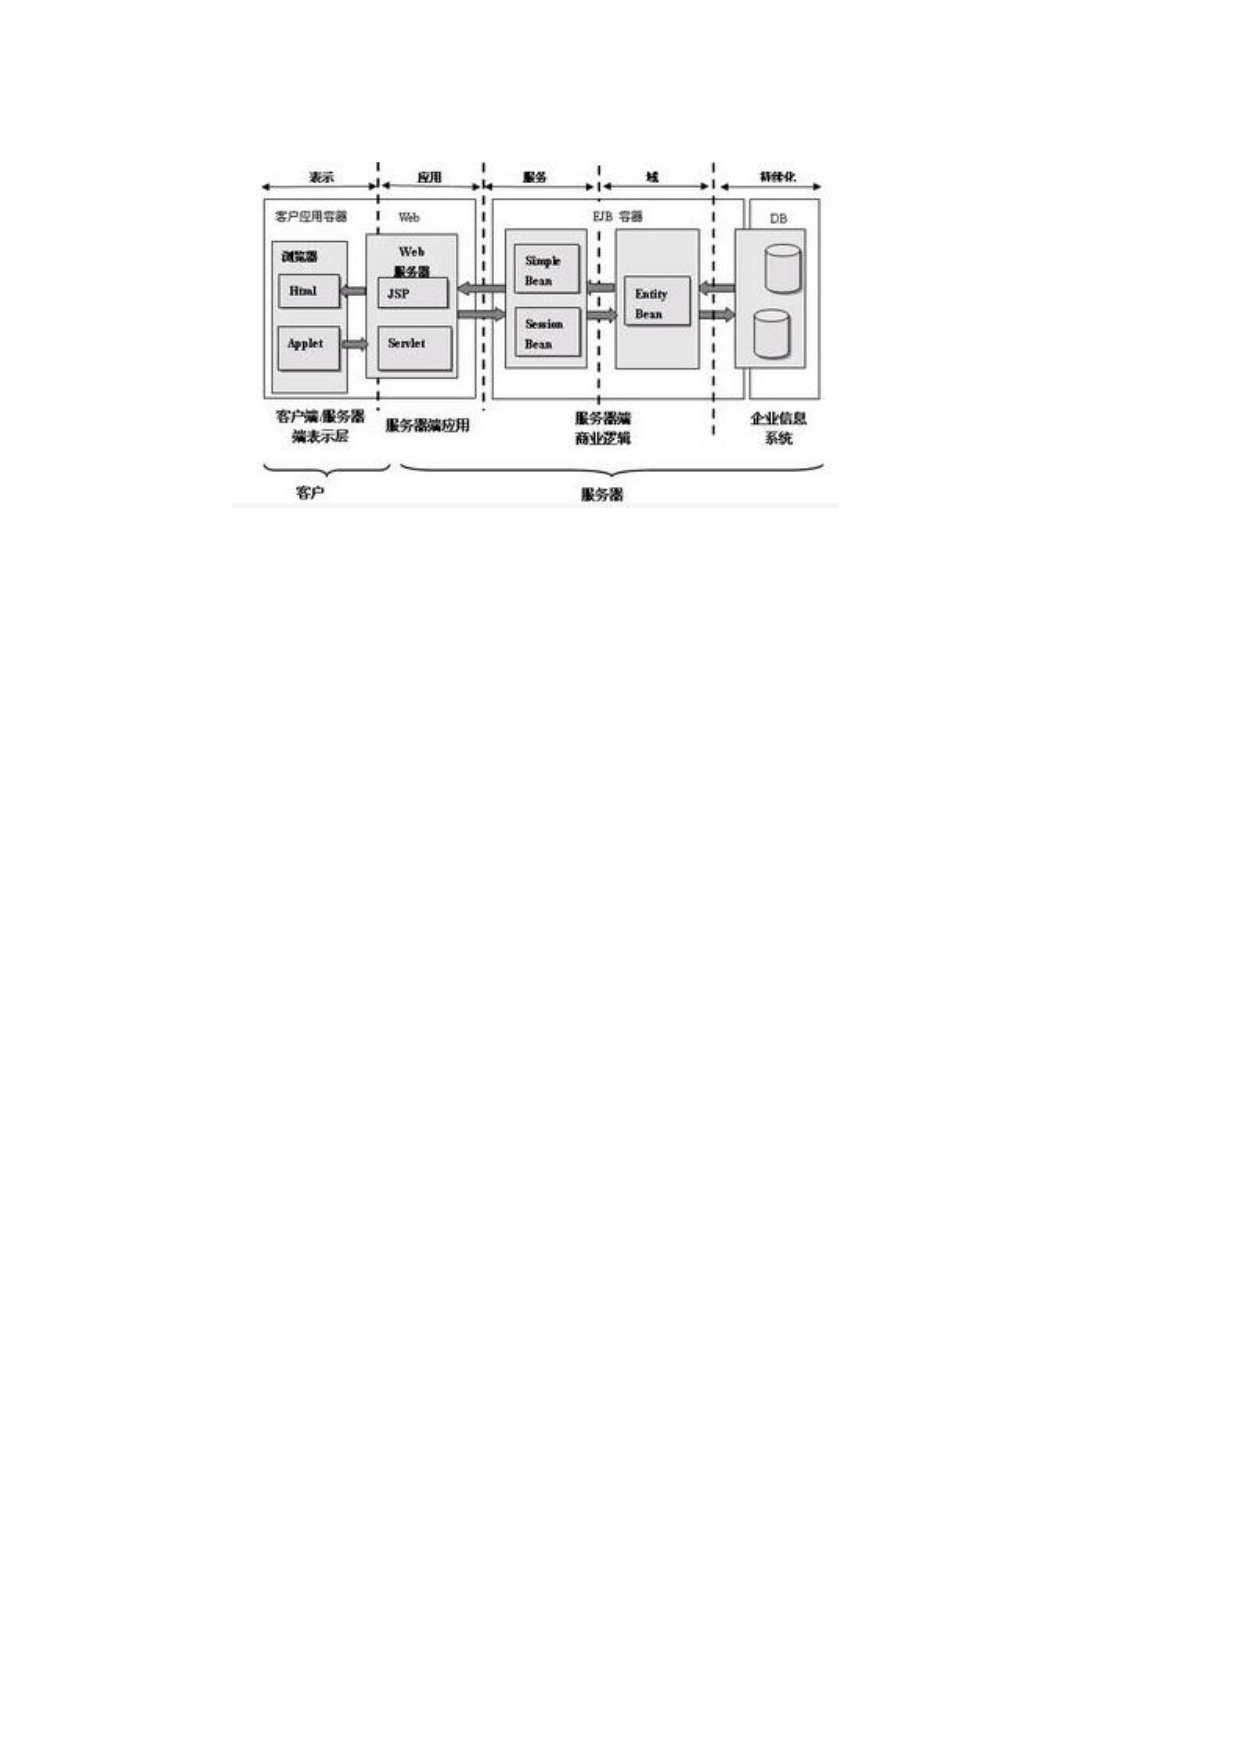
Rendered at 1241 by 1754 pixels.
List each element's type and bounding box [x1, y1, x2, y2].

picture [231, 162, 839, 508]
